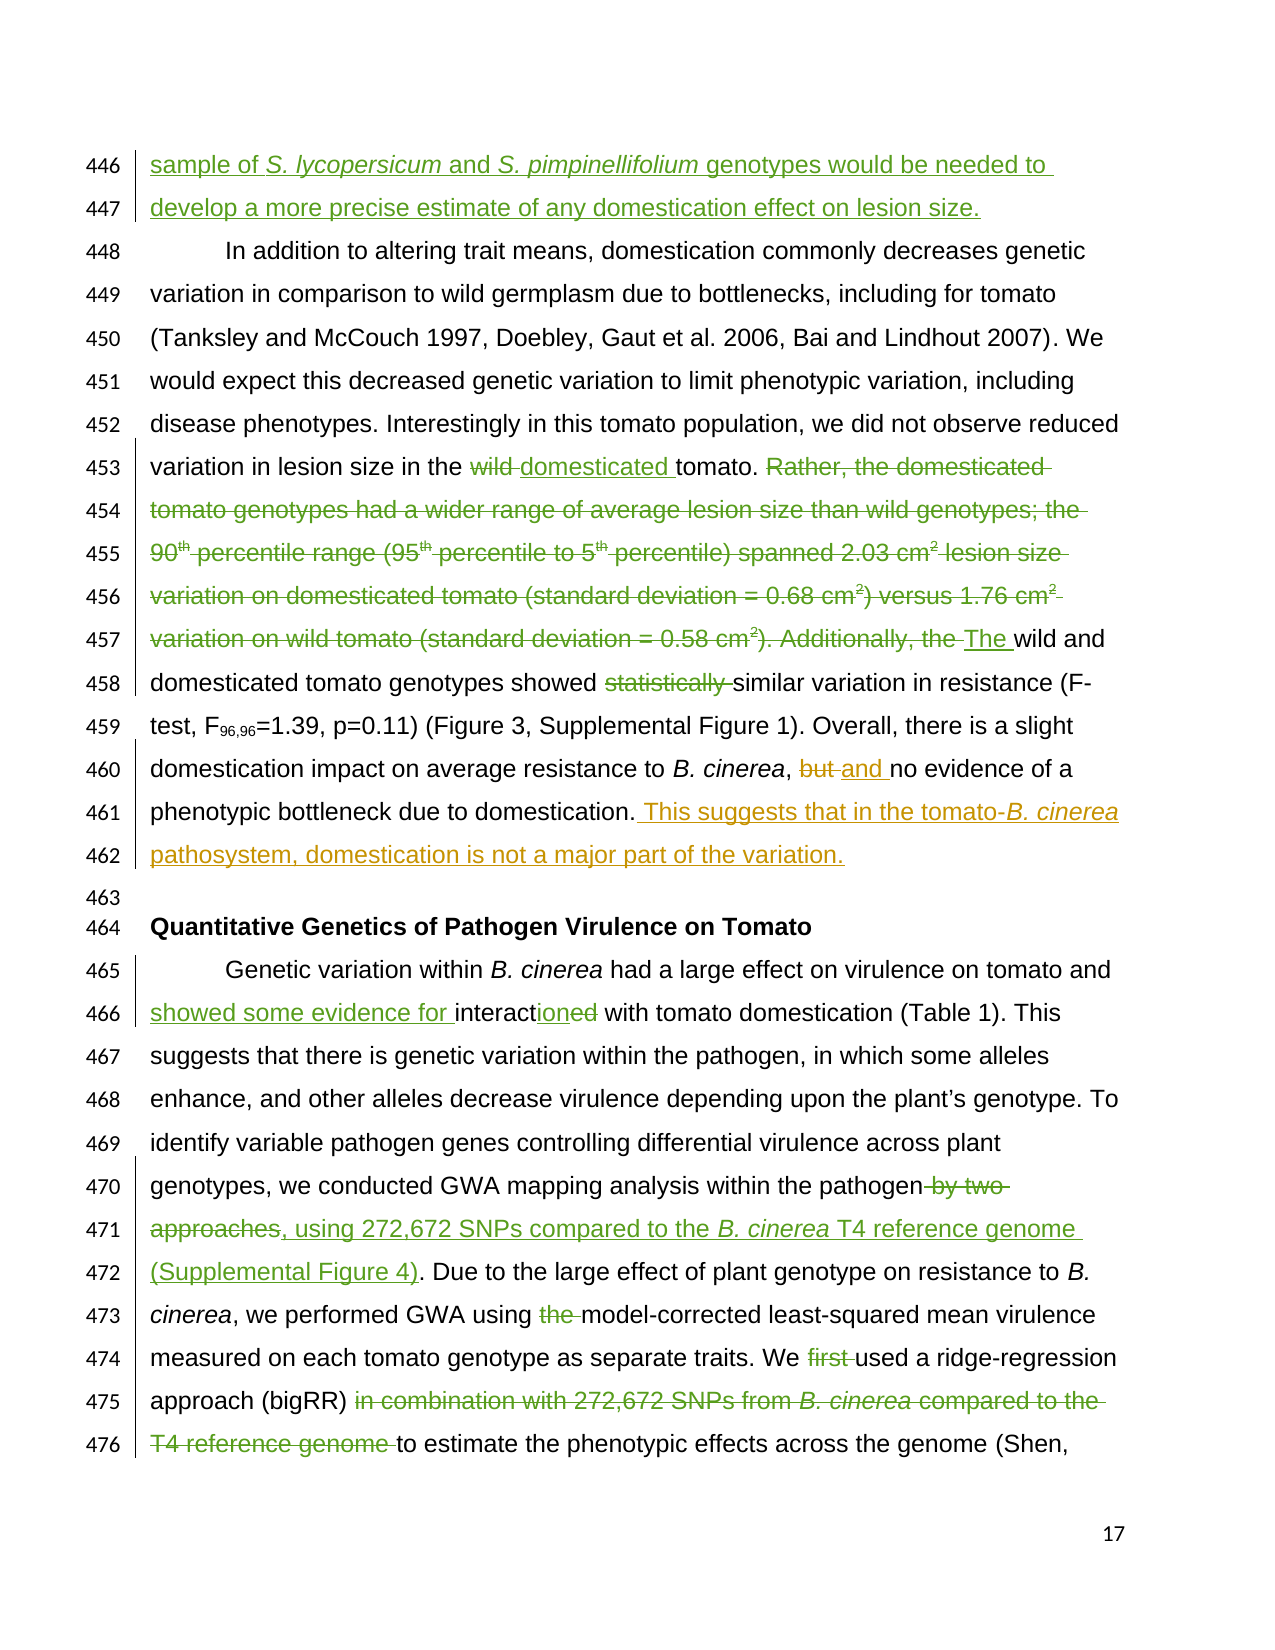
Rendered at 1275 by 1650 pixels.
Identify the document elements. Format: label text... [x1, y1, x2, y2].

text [150, 955, 1125, 1458]
text In addition to altering trait means, domestication commonly decreases genetic variation in comparison to wild germplasm due to bottlenecks, including for tomato (Tanksley and McCouch 1997, Doebley, Gaut et al. 2006, Bai and Lindhout 2007). We would expect this decreased genetic variation to limit phenotypic variation, including disease phenotypes. Interestingly in this tomato population, we did not observe reduced variation in lesion size in the tomato. wild and domesticated tomato genotypes showed similar variation in resistance (F-test, F96,96=1.39, p=0.11) (Figure 3, Supplemental Figure 1). Overall, there is a slight domestication impact on average resistance to B. cinerea, no evidence of a phenotypic bottleneck due to domestication. [150, 236, 1125, 869]
text Quantitative Genetics of Pathogen Virulence on Tomato [150, 912, 1125, 941]
